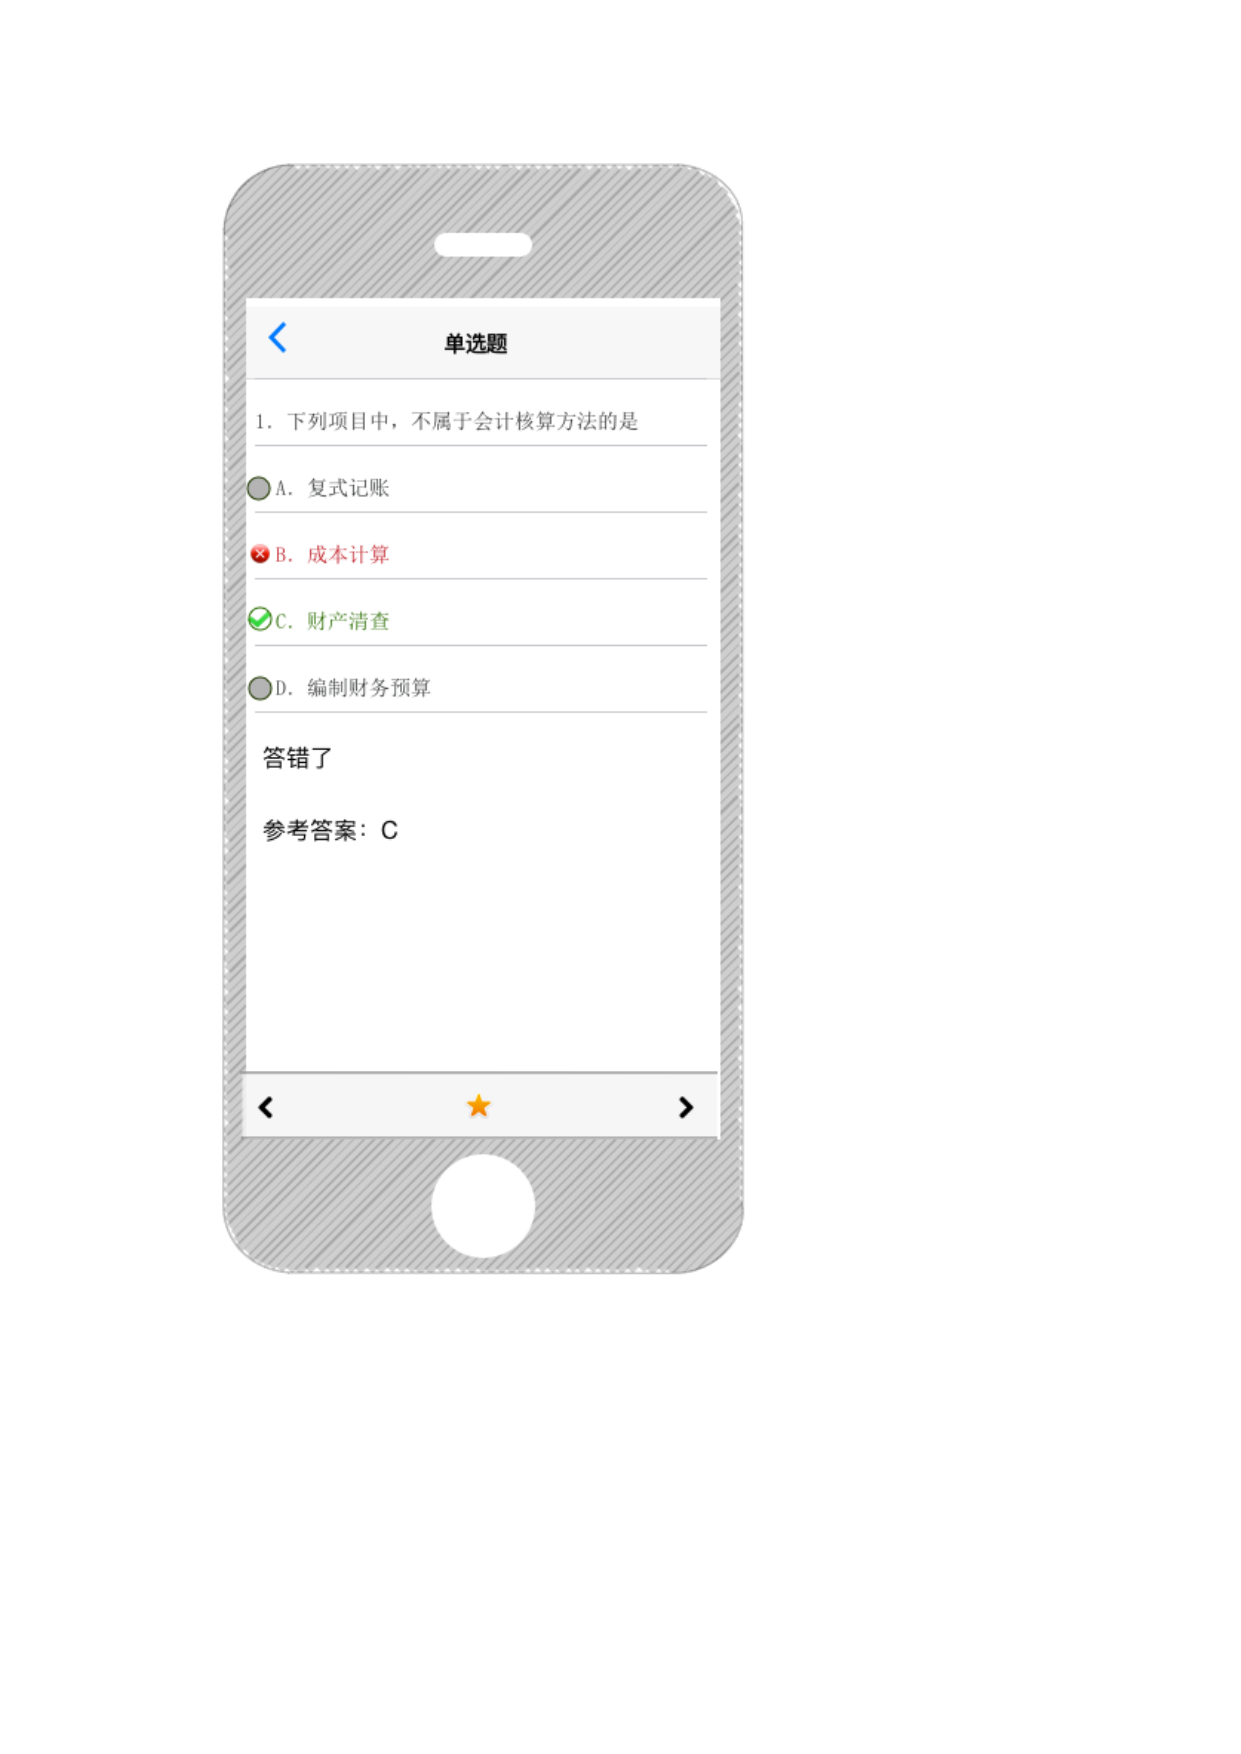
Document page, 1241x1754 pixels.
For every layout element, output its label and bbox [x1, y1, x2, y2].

picture [187, 128, 780, 1310]
